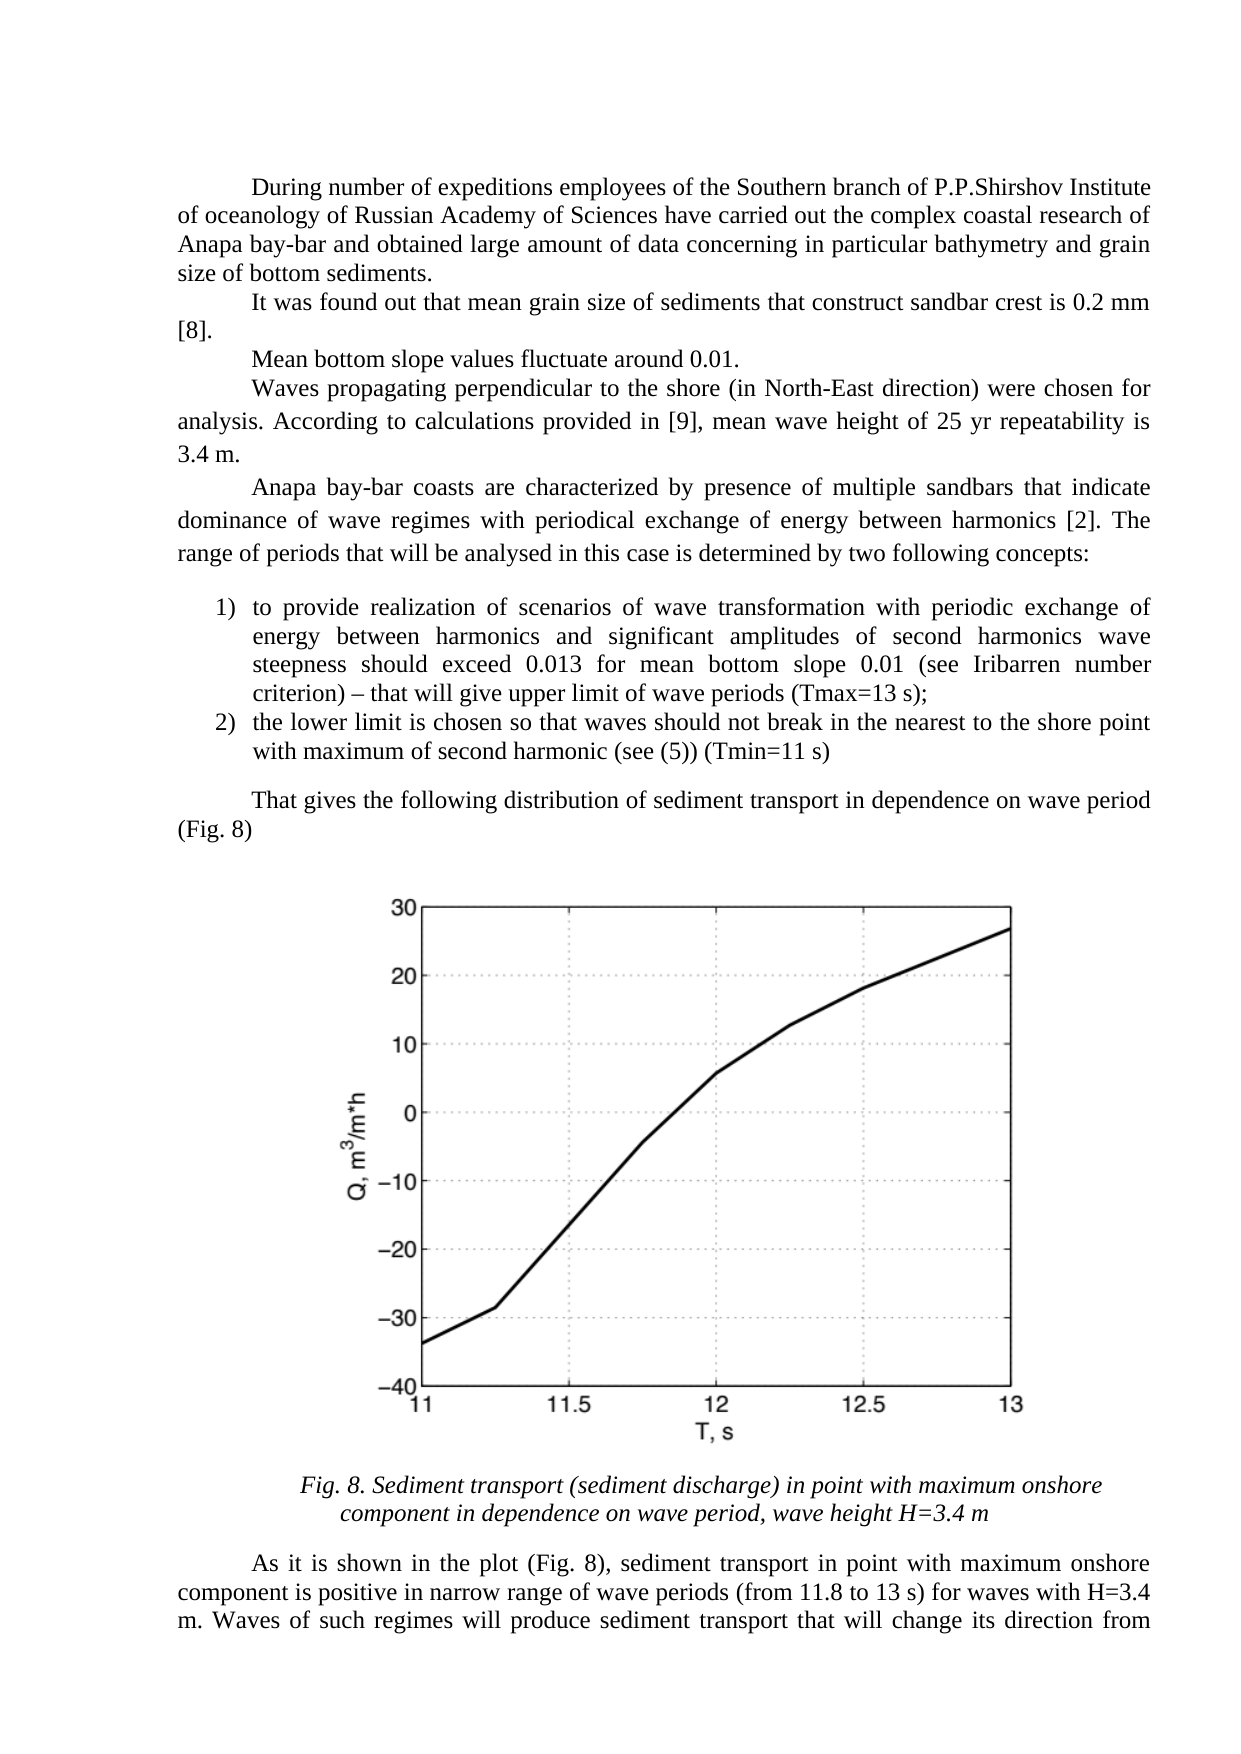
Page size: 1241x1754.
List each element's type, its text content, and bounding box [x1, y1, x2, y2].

text Fig. 8. Sediment transport (sediment discharge) in point with maximum onshore component in dependence on wave period, wave height H=3.4 m [177, 1470, 1152, 1527]
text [177, 1548, 1152, 1634]
text That gives the following distribution of sediment transport in dependence on wave period (Fig. 8) [177, 785, 1152, 843]
text Waves propagating perpendicular to the shore (in North-East direction) were chosen for analysis. According to calculations provided in [9], mean wave height of 25 yr repeatability is 3.4 m. [177, 373, 1152, 468]
list the lower limit is chosen so that waves should not break in the nearest to the shore point with maximum of second harmonic (see (5)) (Tmin=11 s) [215, 707, 1152, 764]
text Mean bottom slope values fluctuate around 0.01. [177, 344, 1152, 373]
text It was found out that mean grain size of sediments that construct sandbar crest is 0.2 mm [8]. [177, 287, 1152, 344]
text During number of expeditions employees of the Southern branch of P.P.Shirshov Institute of oceanology of Russian Academy of Sciences have carried out the complex coastal research of Anapa bay-bar and obtained large amount of data concerning in particular bathymetry and grain size of bottom sediments. [177, 172, 1152, 287]
list to provide realization of scenarios of wave transformation with periodic exchange of energy between harmonics and significant amplitudes of second harmonics wave steepness should exceed 0.013 for mean bottom slope 0.01 (see Iribarren number criterion) – that will give upper limit of wave periods (Tmax=13 s); [215, 592, 1152, 707]
text Anapa bay-bar coasts are characterized by presence of multiple sandbars that indicate dominance of wave regimes with periodical exchange of energy between harmonics [2]. The range of periods that will be analysed in this case is determined by two following concepts: [177, 472, 1152, 567]
